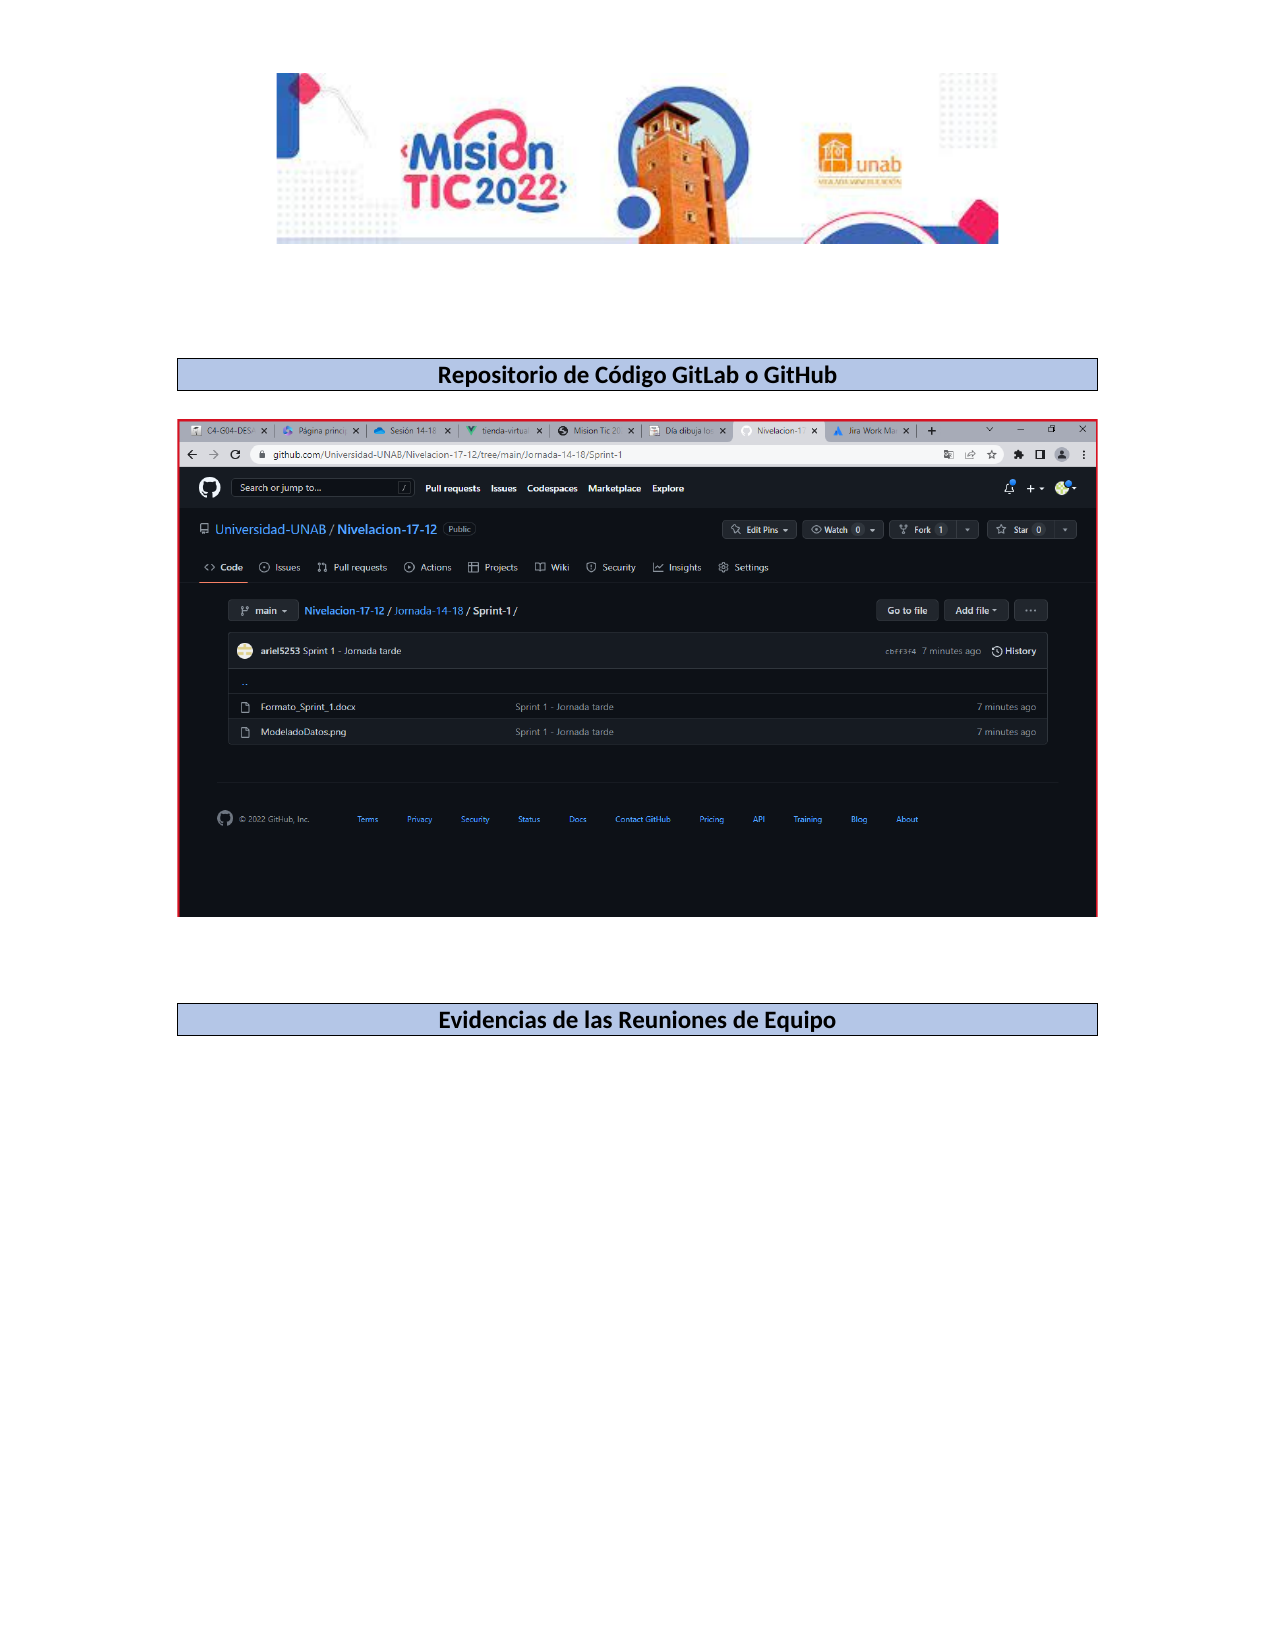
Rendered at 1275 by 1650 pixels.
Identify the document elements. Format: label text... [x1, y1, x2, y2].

picture [276, 73, 999, 244]
table_header Repositorio de Código GitLab o GitHub [178, 359, 1097, 390]
picture [177, 419, 1098, 917]
table_header Evidencias de las Reuniones de Equipo [178, 1004, 1097, 1035]
